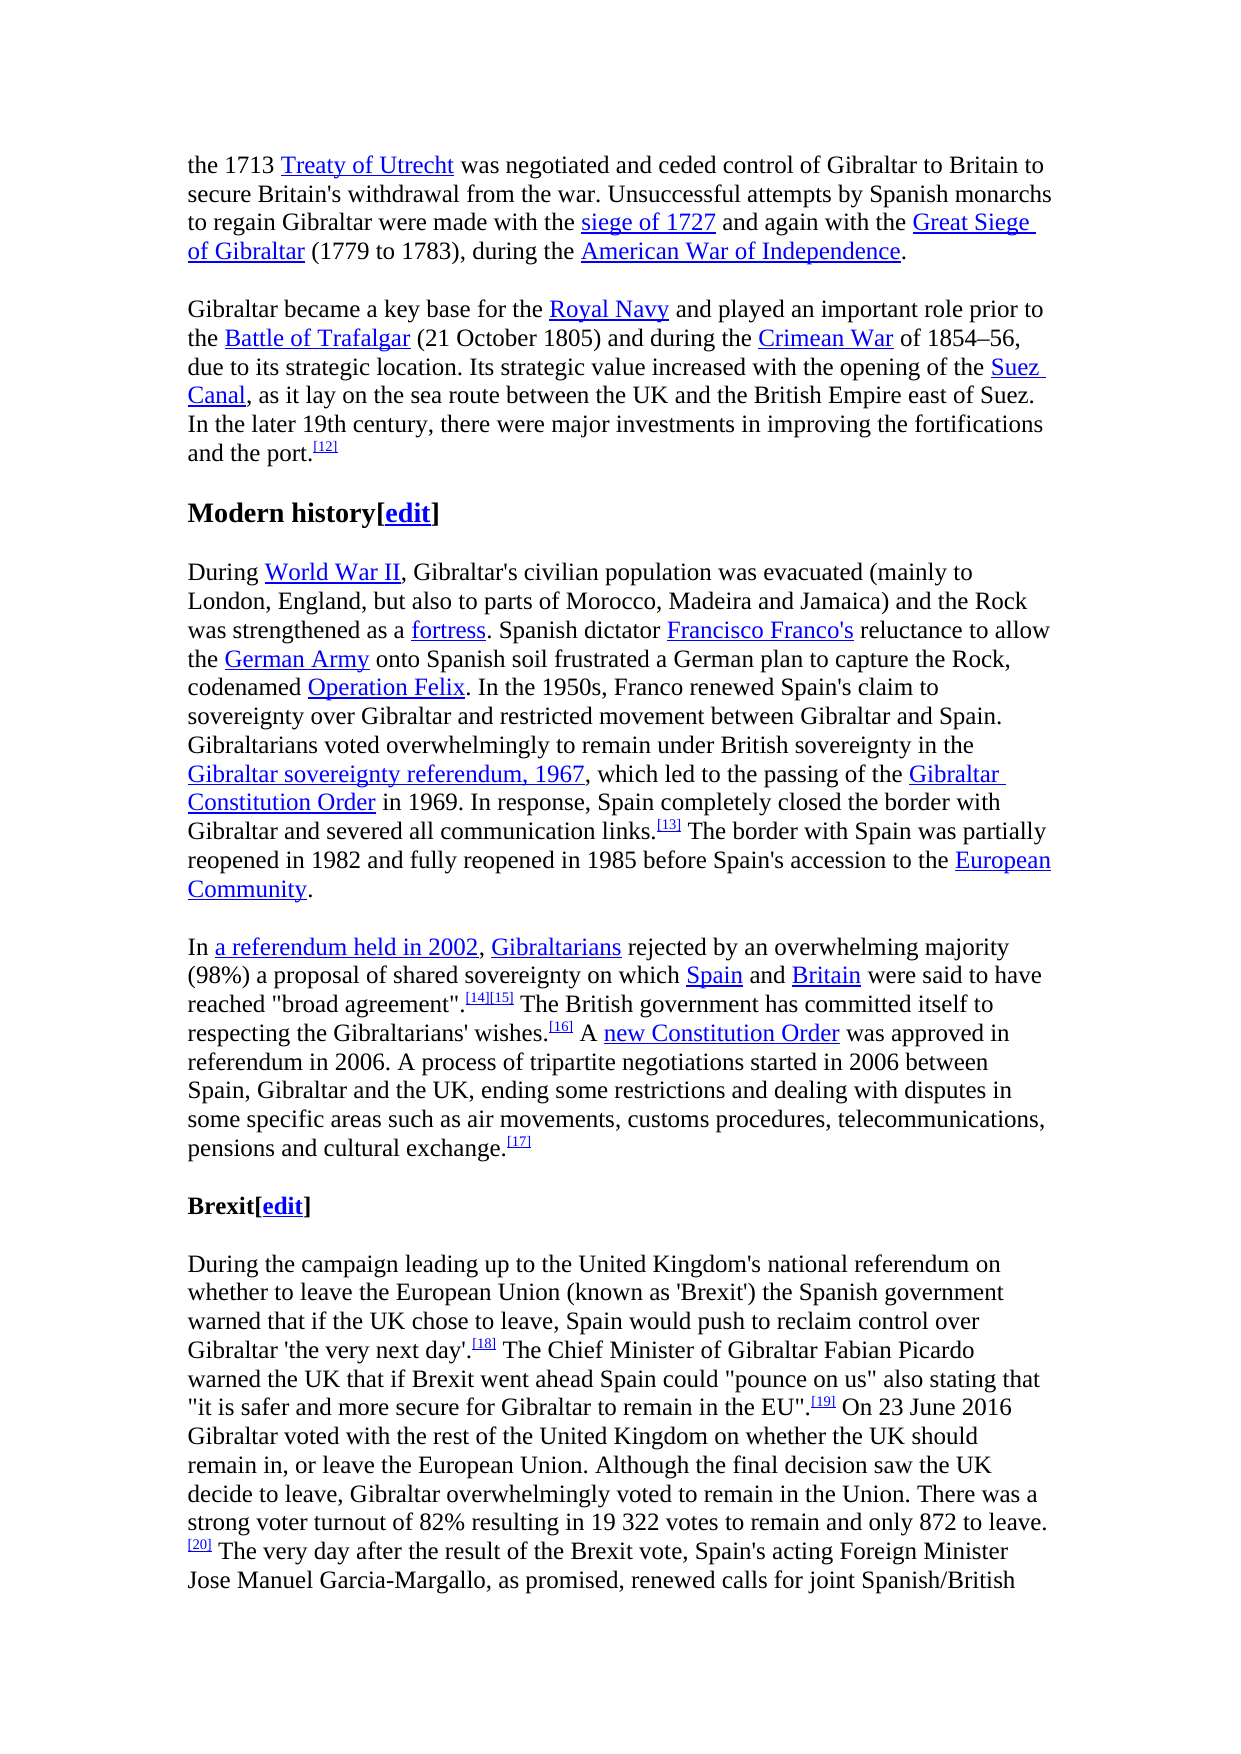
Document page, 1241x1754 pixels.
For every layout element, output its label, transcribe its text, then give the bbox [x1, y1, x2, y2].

subtitle Modern history[edit] [187, 496, 1053, 528]
text During World War II, Gibraltar's civilian population was evacuated (mainly to London, England, but also to parts of Morocco, Madeira and Jamaica) and the Rock was strengthened as a fortress. Spanish dictator Francisco Franco's reluctance to allow the German Army onto Spanish soil frustrated a German plan to capture the Rock, codenamed Operation Felix. In the 1950s, Franco renewed Spain's claim to sovereignty over Gibraltar and restricted movement between Gibraltar and Spain. Gibraltarians voted overwhelmingly to remain under British sovereignty in the Gibraltar sovereignty referendum, 1967, which led to the passing of the Gibraltar Constitution Order in 1969. In response, Spain completely closed the border with Gibraltar and severed all communication links.[13] The border with Spain was partially reopened in 1982 and fully reopened in 1985 before Spain's accession to the European Community. [187, 557, 1053, 902]
subtitle Brexit[edit] [187, 1191, 1053, 1219]
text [187, 1249, 1053, 1594]
text In a referendum held in 2002, Gibraltarians rejected by an overwhelming majority (98%) a proposal of shared sovereignty on which Spain and Britain were said to have reached "broad agreement".[14][15] The British government has committed itself to respecting the Gibraltarians' wishes.[16] A new Constitution Order was approved in referendum in 2006. A process of tripartite negotiations started in 2006 between Spain, Gibraltar and the UK, ending some restrictions and dealing with disputes in some specific areas such as air movements, customs procedures, telecommunications, pensions and cultural exchange.[17] [187, 932, 1053, 1162]
text Gibraltar became a key base for the Royal Navy and played an important role prior to the Battle of Trafalgar (21 October 1805) and during the Crimean War of 1854–56, due to its strategic location. Its strategic value increased with the opening of the Suez Canal, as it lay on the sea route between the UK and the British Empire east of Suez. In the later 19th century, there were major investments in improving the fortifications and the port.[12] [187, 294, 1053, 467]
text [187, 150, 1053, 265]
